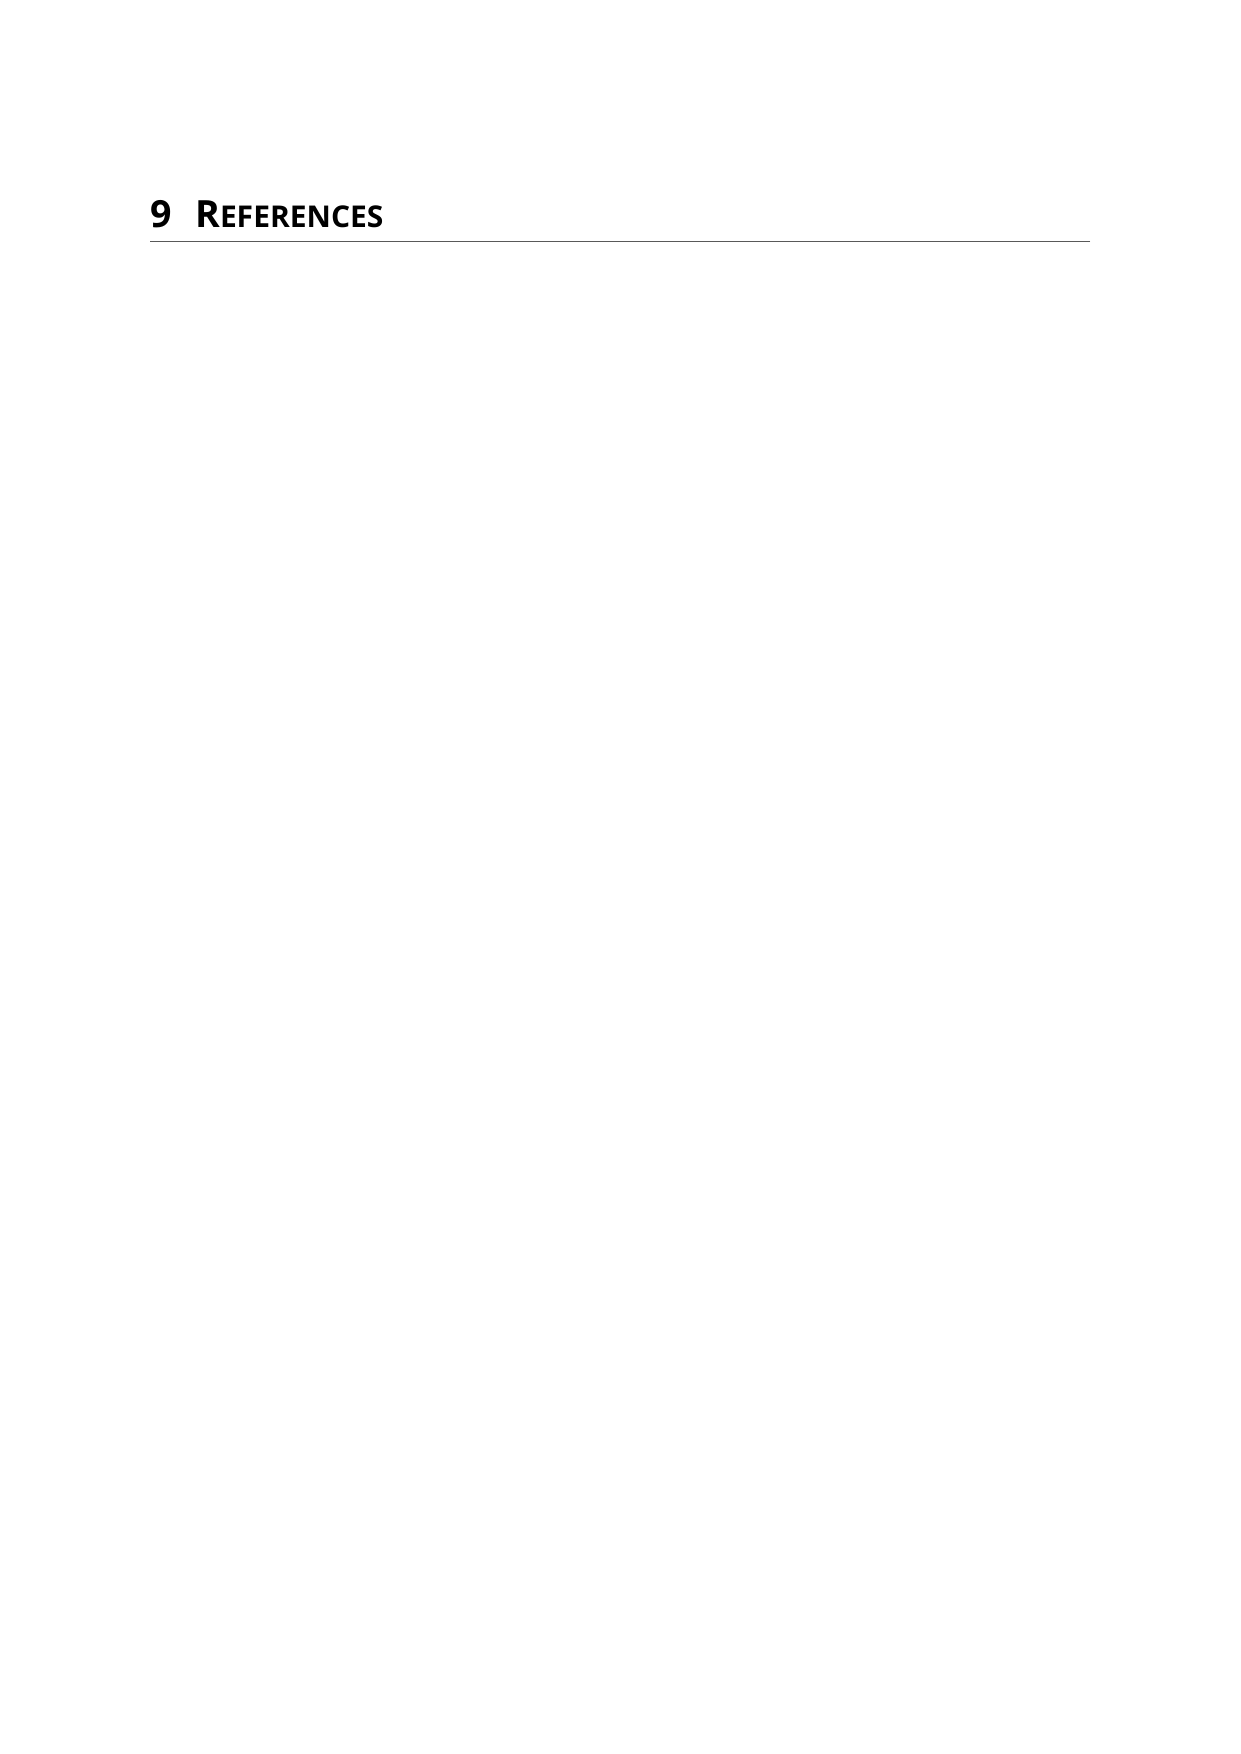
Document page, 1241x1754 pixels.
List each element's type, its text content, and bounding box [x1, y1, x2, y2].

subtitle References [150, 187, 1090, 241]
